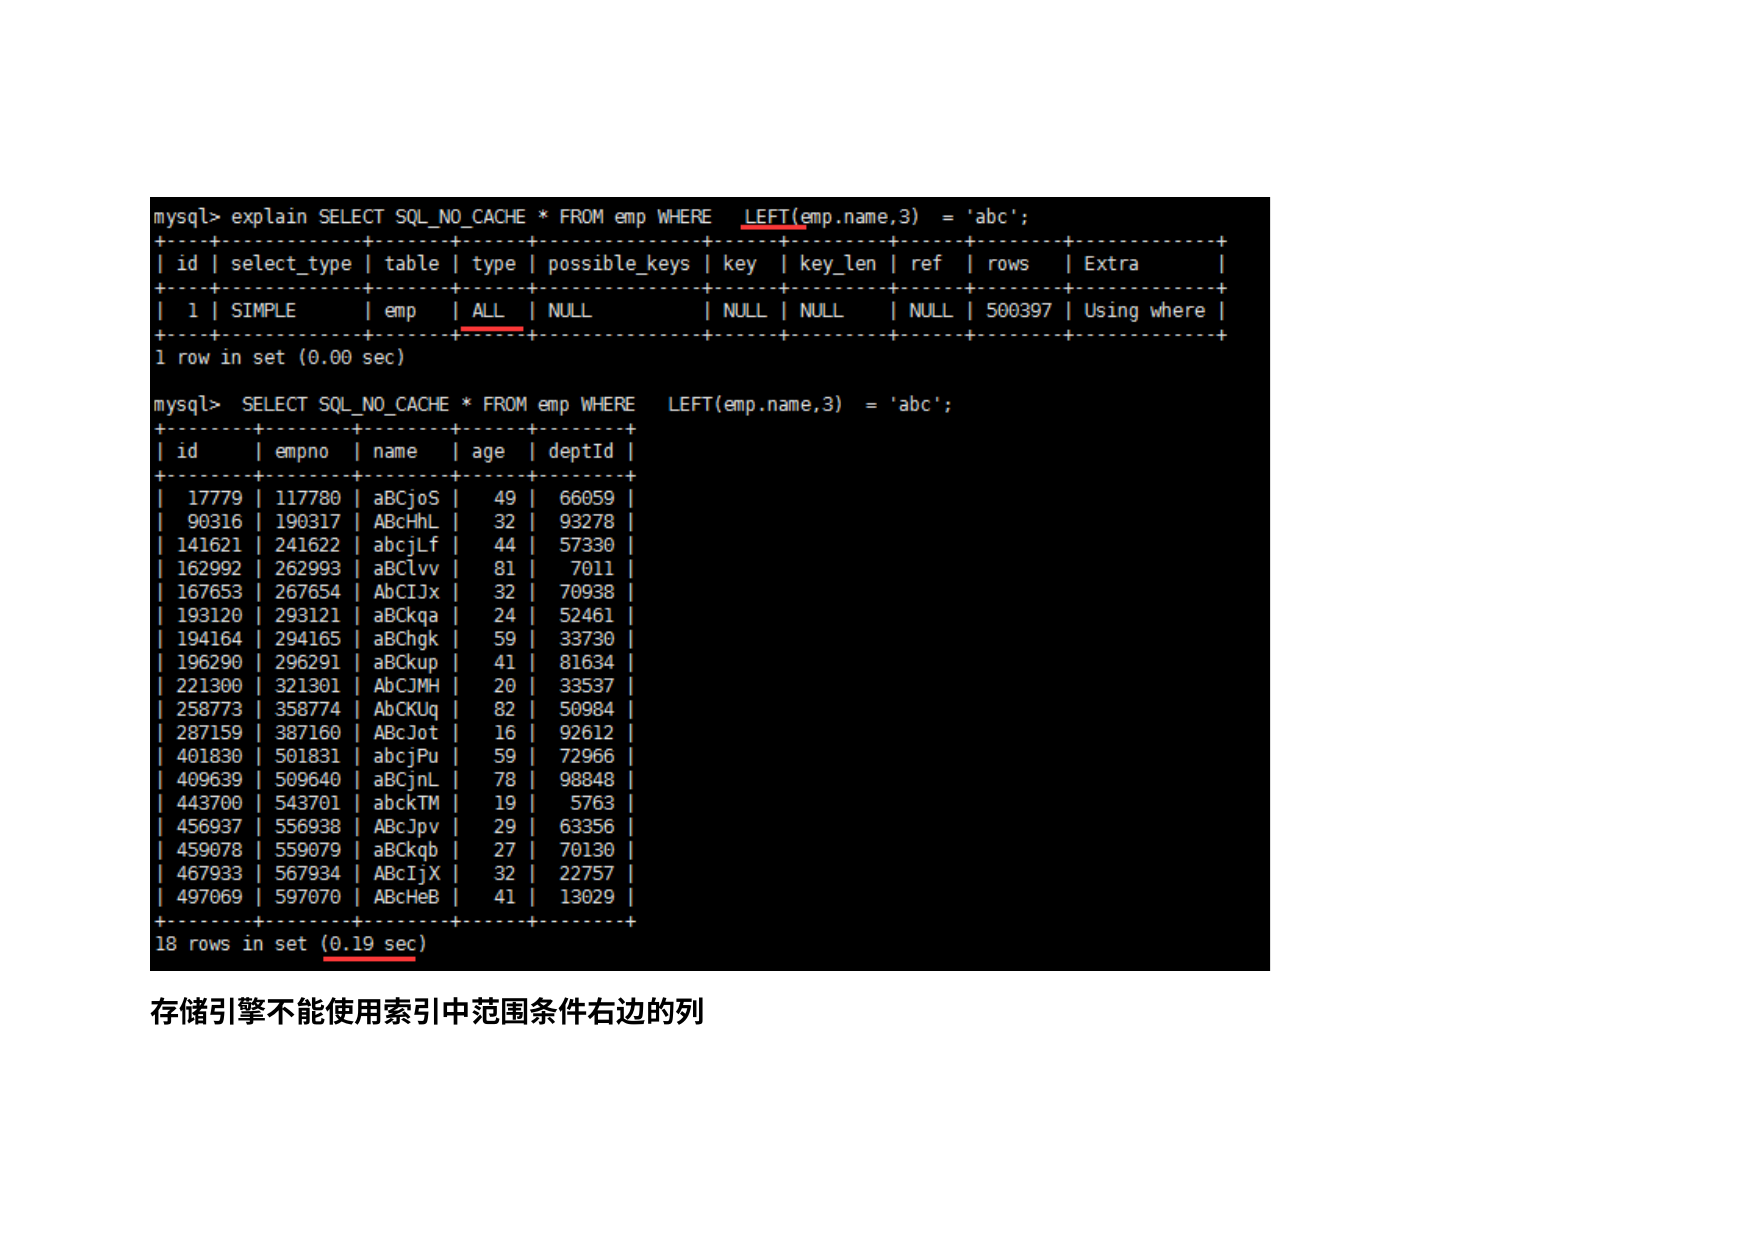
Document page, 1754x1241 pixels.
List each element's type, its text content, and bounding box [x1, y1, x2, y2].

text 存储引擎不能使用索引中范围条件右边的列 [150, 978, 1604, 1043]
picture [150, 197, 1271, 971]
